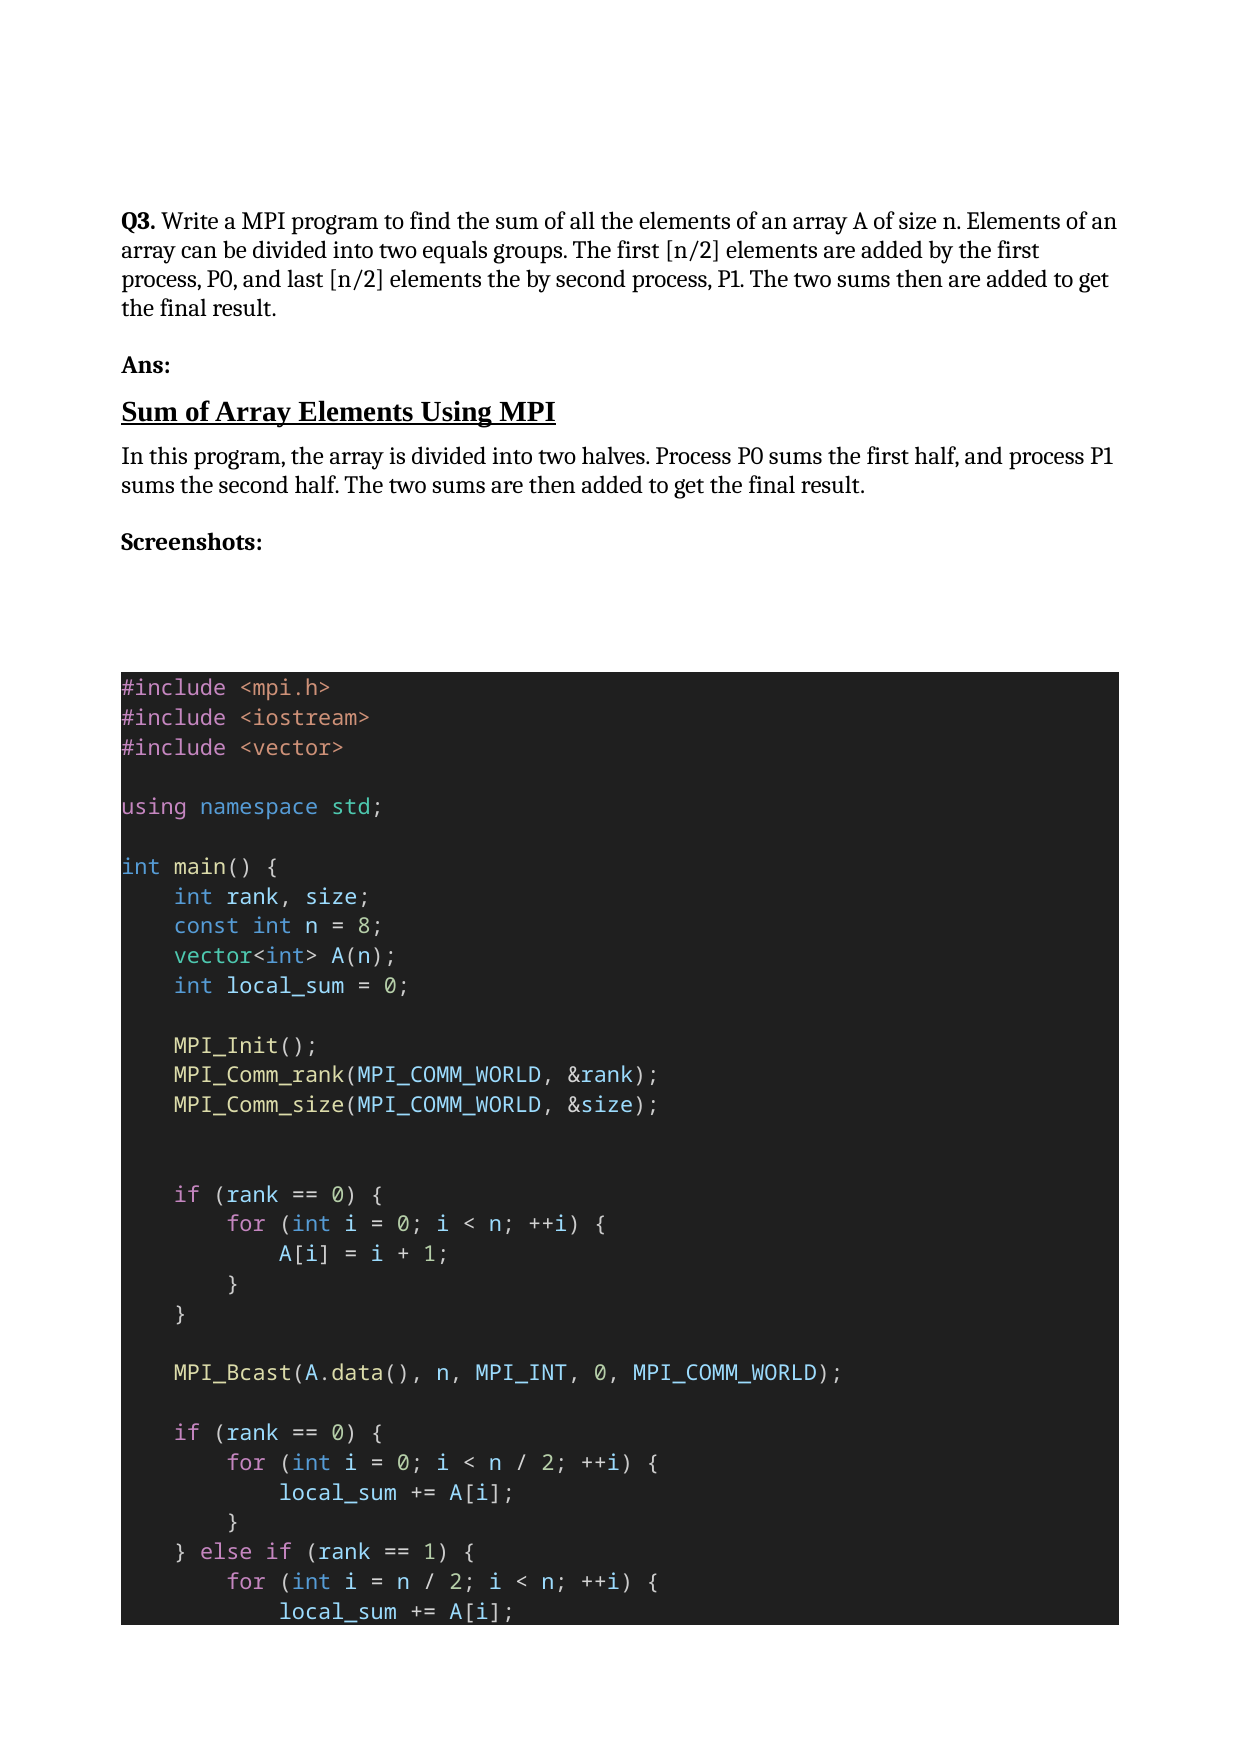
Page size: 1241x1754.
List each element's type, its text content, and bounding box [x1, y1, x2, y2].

text int rank, size; [121, 881, 1119, 910]
text MPI_Init(); [121, 1029, 1119, 1059]
text MPI_Bcast(A.data(), n, MPI_INT, 0, MPI_COMM_WORLD); [121, 1357, 1119, 1387]
text Q3. Write a MPI program to find the sum of all the elements of an array A of size n. Elements of an array can be divided into two equals groups. The first [n/2] elements are added by the first process, P0, and last [n/2] elements the by second process, P1. The two sums then are added to get the final result. [121, 207, 1119, 322]
text local_sum += A[i]; [121, 1596, 1119, 1625]
text for (int i = 0; i < n / 2; ++i) { [121, 1447, 1119, 1476]
text Ans: [121, 351, 1119, 380]
text using namespace std; [121, 791, 1119, 821]
text In this program, the array is divided into two halves. Process P0 sums the first half, and process P1 sums the second half. The two sums are then added to get the final result. [121, 442, 1119, 499]
text local_sum += A[i]; [121, 1476, 1119, 1506]
text vector<int> A(n); [121, 940, 1119, 970]
text } [121, 1268, 1119, 1298]
text Sum of Array Elements Using MPI [121, 394, 1119, 428]
text int main() { [121, 851, 1119, 881]
text #include <mpi.h> [121, 672, 1119, 702]
text #include <vector> [121, 732, 1119, 761]
text MPI_Comm_rank(MPI_COMM_WORLD, &rank); [121, 1059, 1119, 1089]
text const int n = 8; [121, 910, 1119, 940]
text if (rank == 0) { [121, 1417, 1119, 1447]
text } [121, 1506, 1119, 1536]
text for (int i = 0; i < n; ++i) { [121, 1208, 1119, 1238]
text } [121, 1298, 1119, 1327]
text if (rank == 0) { [121, 1178, 1119, 1208]
text #include <iostream> [121, 702, 1119, 732]
text Screenshots: [121, 528, 1119, 557]
text A[i] = i + 1; [121, 1238, 1119, 1268]
text MPI_Comm_size(MPI_COMM_WORLD, &size); [121, 1089, 1119, 1119]
text int local_sum = 0; [121, 970, 1119, 1000]
text for (int i = n / 2; i < n; ++i) { [121, 1566, 1119, 1596]
text } else if (rank == 1) { [121, 1536, 1119, 1566]
